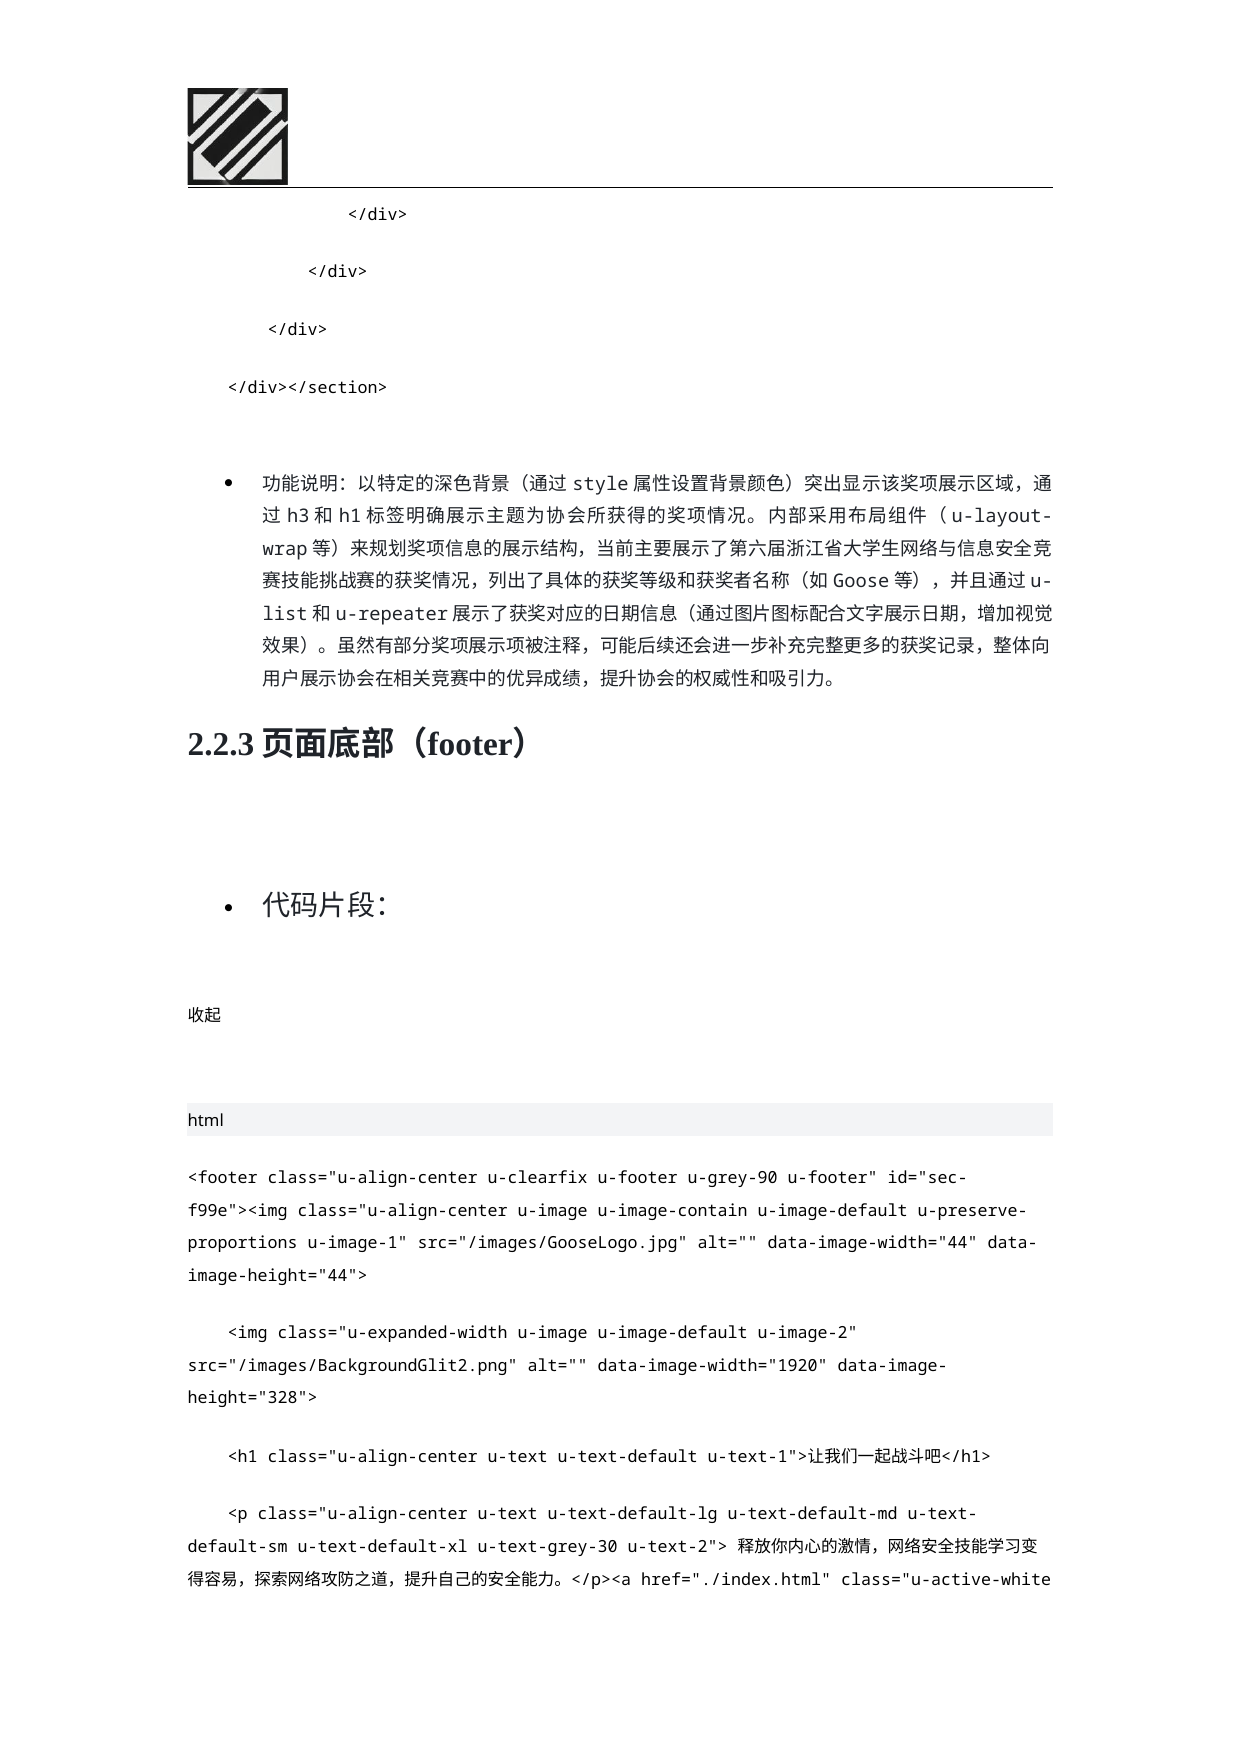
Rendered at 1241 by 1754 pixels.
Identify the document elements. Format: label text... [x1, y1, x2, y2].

picture [187, 88, 288, 185]
text </div> [187, 313, 1053, 345]
text <h1 class="u-align-center u-text u-text-default u-text-1">让我们一起战斗吧</h1> [187, 1439, 1053, 1471]
list 代码片段： [225, 871, 1053, 936]
text html [187, 1103, 1053, 1136]
text 收起 [187, 998, 1053, 1031]
text </div> [187, 197, 1053, 230]
text </div></section> [187, 371, 1053, 403]
subtitle 2.2.3页面底部（footer） [187, 708, 1053, 773]
text <footer class="u-align-center u-clearfix u-footer u-grey-90 u-footer" id="sec-f99e"><img class="u-align-center u-image u-image-contain u-image-default u-preserve-proportions u-image-1" src="/images/GooseLogo.jpg" alt="" data-image-width="44" data-image-height="44"> [187, 1161, 1053, 1291]
list 功能说明：以特定的深色背景（通过 style 属性设置背景颜色）突出显示该奖项展示区域，通过 h3 和 h1 标签明确展示主题为协会所获得的奖项情况。内部采用布局组件（u-layout-wrap 等）来规划奖项信息的展示结构，当前主要展示了第六届浙江省大学生网络与信息安全竞赛技能挑战赛的获奖情况，列出了具体的获奖等级和获奖者名称（如 Goose 等），并且通过 u-list 和 u-repeater 展示了获奖对应的日期信息（通过图片图标配合文字展示日期，增加视觉效果）。虽然有部分奖项展示项被注释，可能后续还会进一步补充完整更多的获奖记录，整体向用户展示协会在相关竞赛中的优异成绩，提升协会的权威性和吸引力。 [225, 466, 1053, 693]
text </div> [187, 255, 1053, 288]
text <img class="u-expanded-width u-image u-image-default u-image-2" src="/images/BackgroundGlit2.png" alt="" data-image-width="1920" data-image-height="328"> [187, 1316, 1053, 1414]
